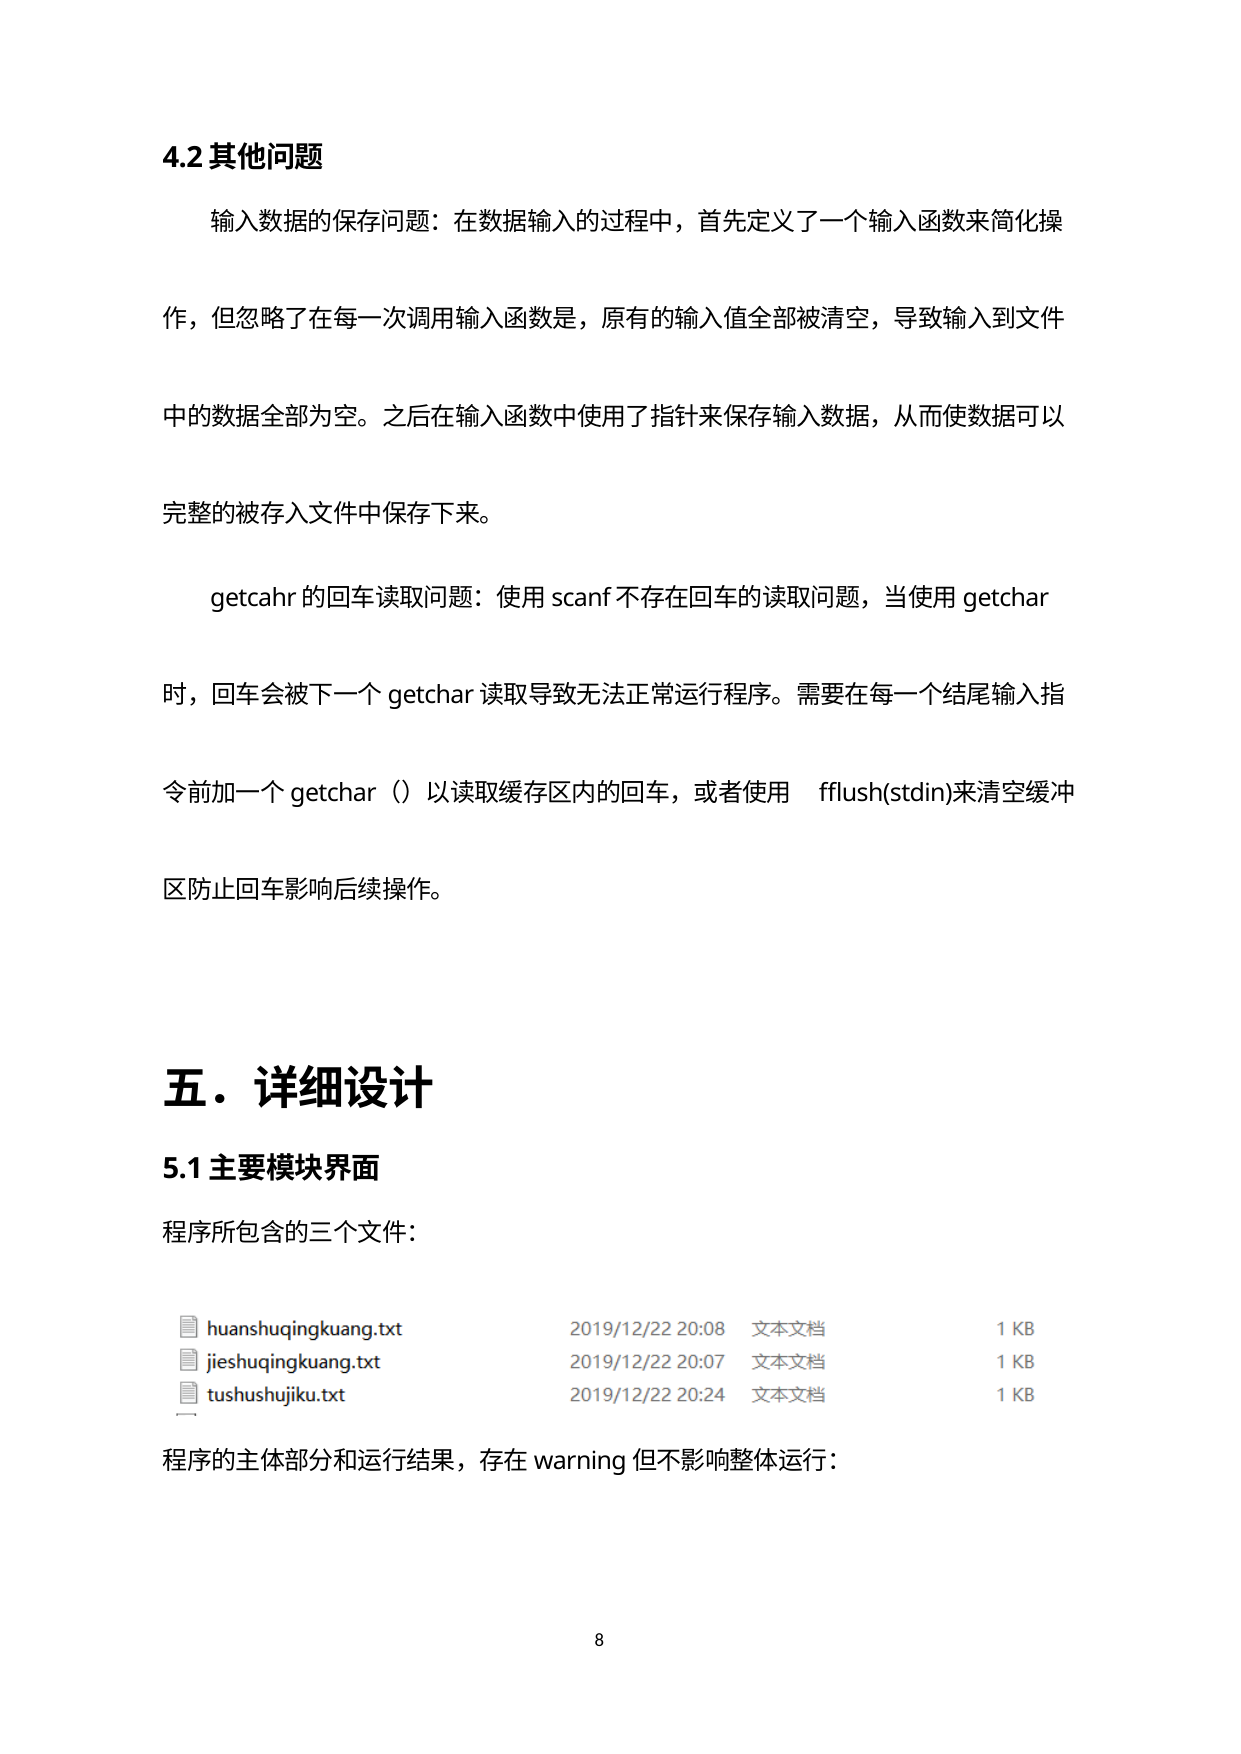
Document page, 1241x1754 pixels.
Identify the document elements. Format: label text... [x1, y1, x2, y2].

list 程序的主体部分和运行结果，存在warning但不影响整体运行： [162, 1426, 1078, 1491]
picture [162, 1306, 1070, 1416]
list 程序所包含的三个文件： [162, 1198, 1078, 1263]
list 4.2其他问题 [162, 122, 1078, 187]
list 5.1主要模块界面 [162, 1133, 1078, 1198]
list 五．详细设计 [162, 1036, 1078, 1133]
list 输入数据的保存问题：在数据输入的过程中，首先定义了一个输入函数来简化操作，但忽略了在每一次调用输入函数是，原有的输入值全部被清空，导致输入到文件中的数据全部为空。之后在输入函数中使用了指针来保存输入数据，从而使数据可以完整的被存入文件中保存下来。 [162, 187, 1078, 544]
list getcahr的回车读取问题：使用scanf不存在回车的读取问题，当使用getchar时，回车会被下一个getchar读取导致无法正常运行程序。需要在每一个结尾输入指令前加一个getchar（）以读取缓存区内的回车，或者使用 fflush(stdin)来清空缓冲区防止回车影响后续操作。 [162, 563, 1078, 920]
